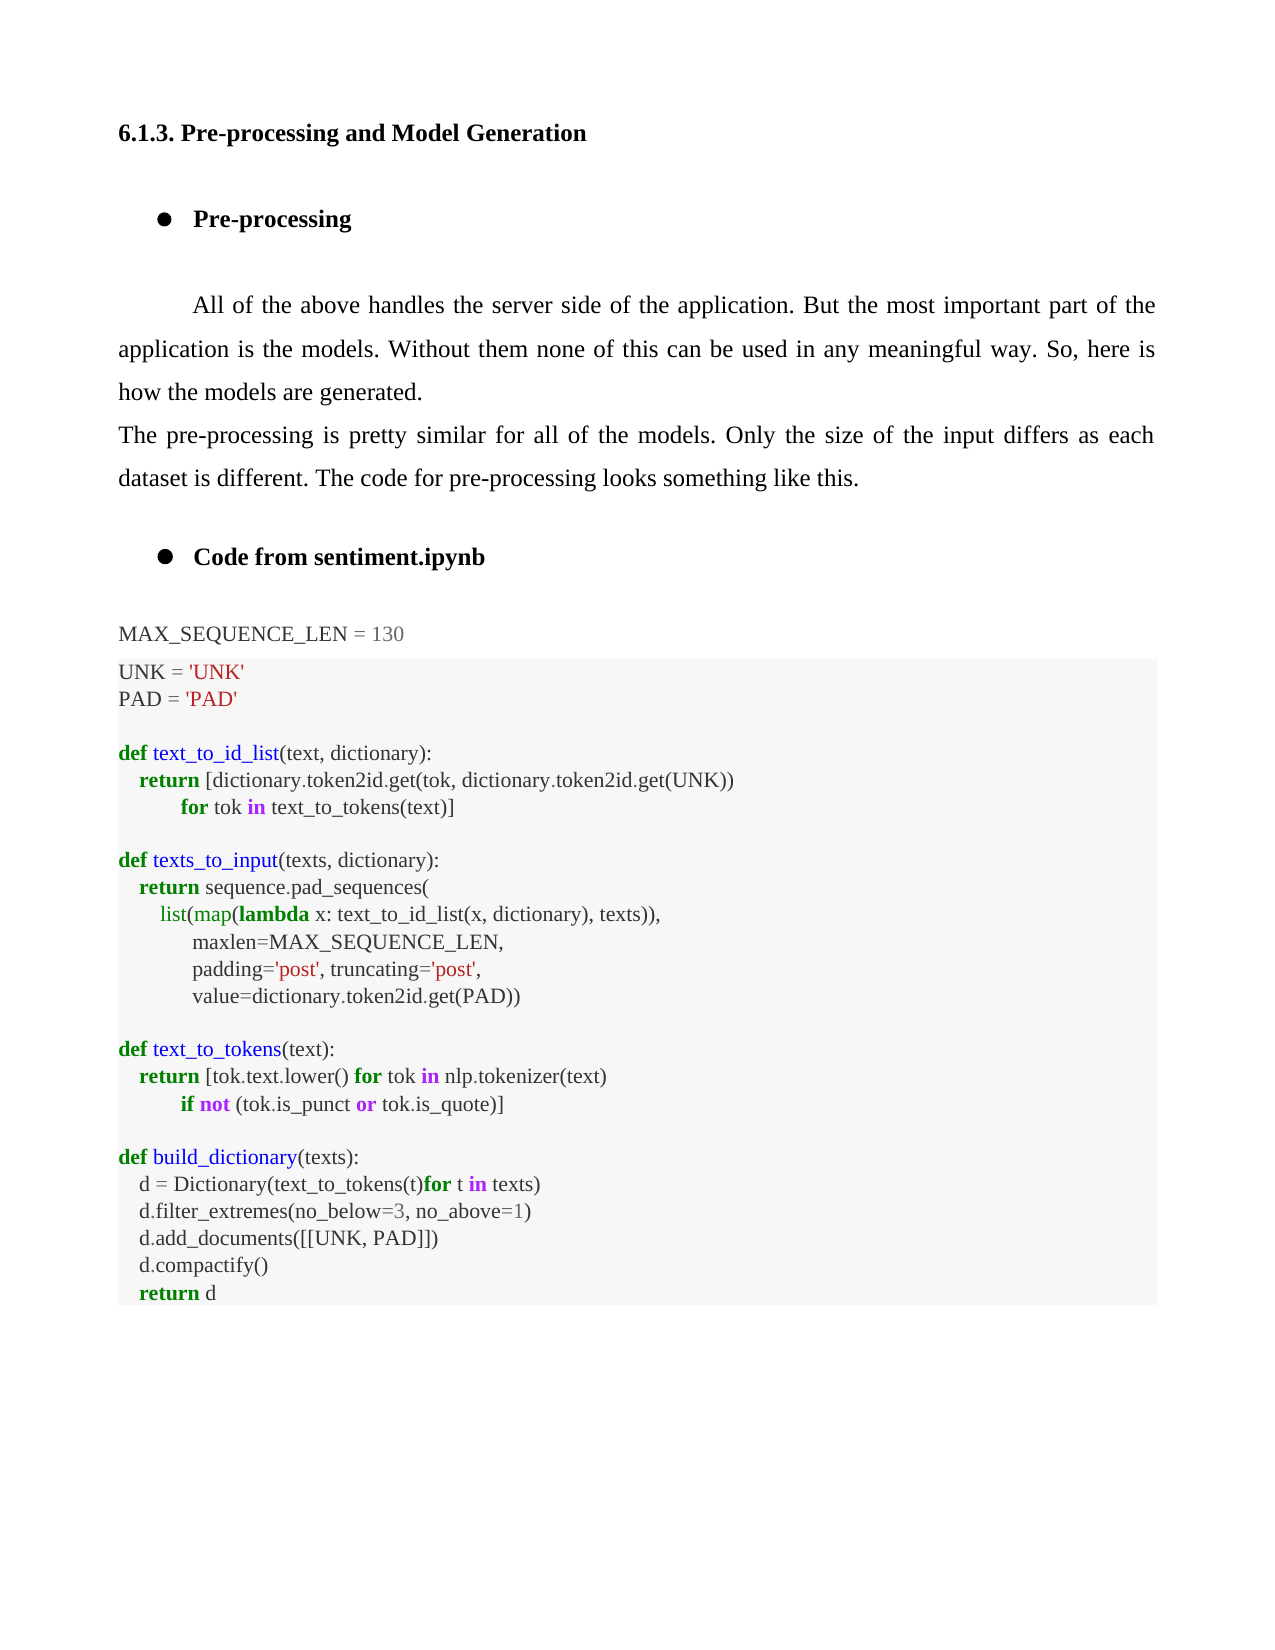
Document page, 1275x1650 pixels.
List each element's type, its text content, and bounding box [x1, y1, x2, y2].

text def text_to_tokens(text): [118, 1036, 1157, 1061]
text return [dictionary.token2id.get(tok, dictionary.token2id.get(UNK)) [118, 767, 1157, 792]
text return sequence.pad_sequences( [118, 874, 1157, 899]
text 6.1.3. Pre-processing and Model Generation [118, 118, 1157, 147]
text PAD = 'PAD' [118, 686, 1157, 712]
text d.filter_extremes(no_below=3, no_above=1) [118, 1198, 1157, 1223]
text The pre-processing is pretty similar for all of the models. Only the size of the input differs as each dataset is different. The code for pre-processing looks something like this. [118, 420, 1157, 492]
text All of the above handles the server side of the application. But the most important part of the application is the models. Without them none of this can be used in any meaningful way. So, here is how the models are generated. [118, 291, 1157, 406]
text UNK = 'UNK' [118, 659, 1157, 684]
text d.add_documents([[UNK, PAD]]) [118, 1225, 1157, 1250]
text padding='post', truncating='post', value=dictionary.token2id.get(PAD)) [118, 956, 1157, 1008]
text if not (tok.is_punct or tok.is_quote)] [118, 1091, 1157, 1116]
list Pre-processing [156, 204, 1157, 233]
text MAX_SEQUENCE_LEN = 130 [118, 621, 1157, 647]
text for tok in text_to_tokens(text)] [118, 794, 1157, 819]
text return d [118, 1279, 1157, 1305]
text d.compactify() [118, 1252, 1157, 1278]
text def build_dictionary(texts): [118, 1144, 1157, 1169]
text list(map(lambda x: text_to_id_list(x, dictionary), texts)), maxlen=MAX_SEQUENCE_LEN, [118, 901, 1157, 954]
text def texts_to_input(texts, dictionary): [118, 847, 1157, 872]
list Code from sentiment.ipynb [156, 542, 1157, 571]
text def text_to_id_list(text, dictionary): [118, 739, 1157, 765]
text d = Dictionary(text_to_tokens(t)for t in texts) [118, 1171, 1157, 1196]
text return [tok.text.lower() for tok in nlp.tokenizer(text) [118, 1063, 1157, 1088]
